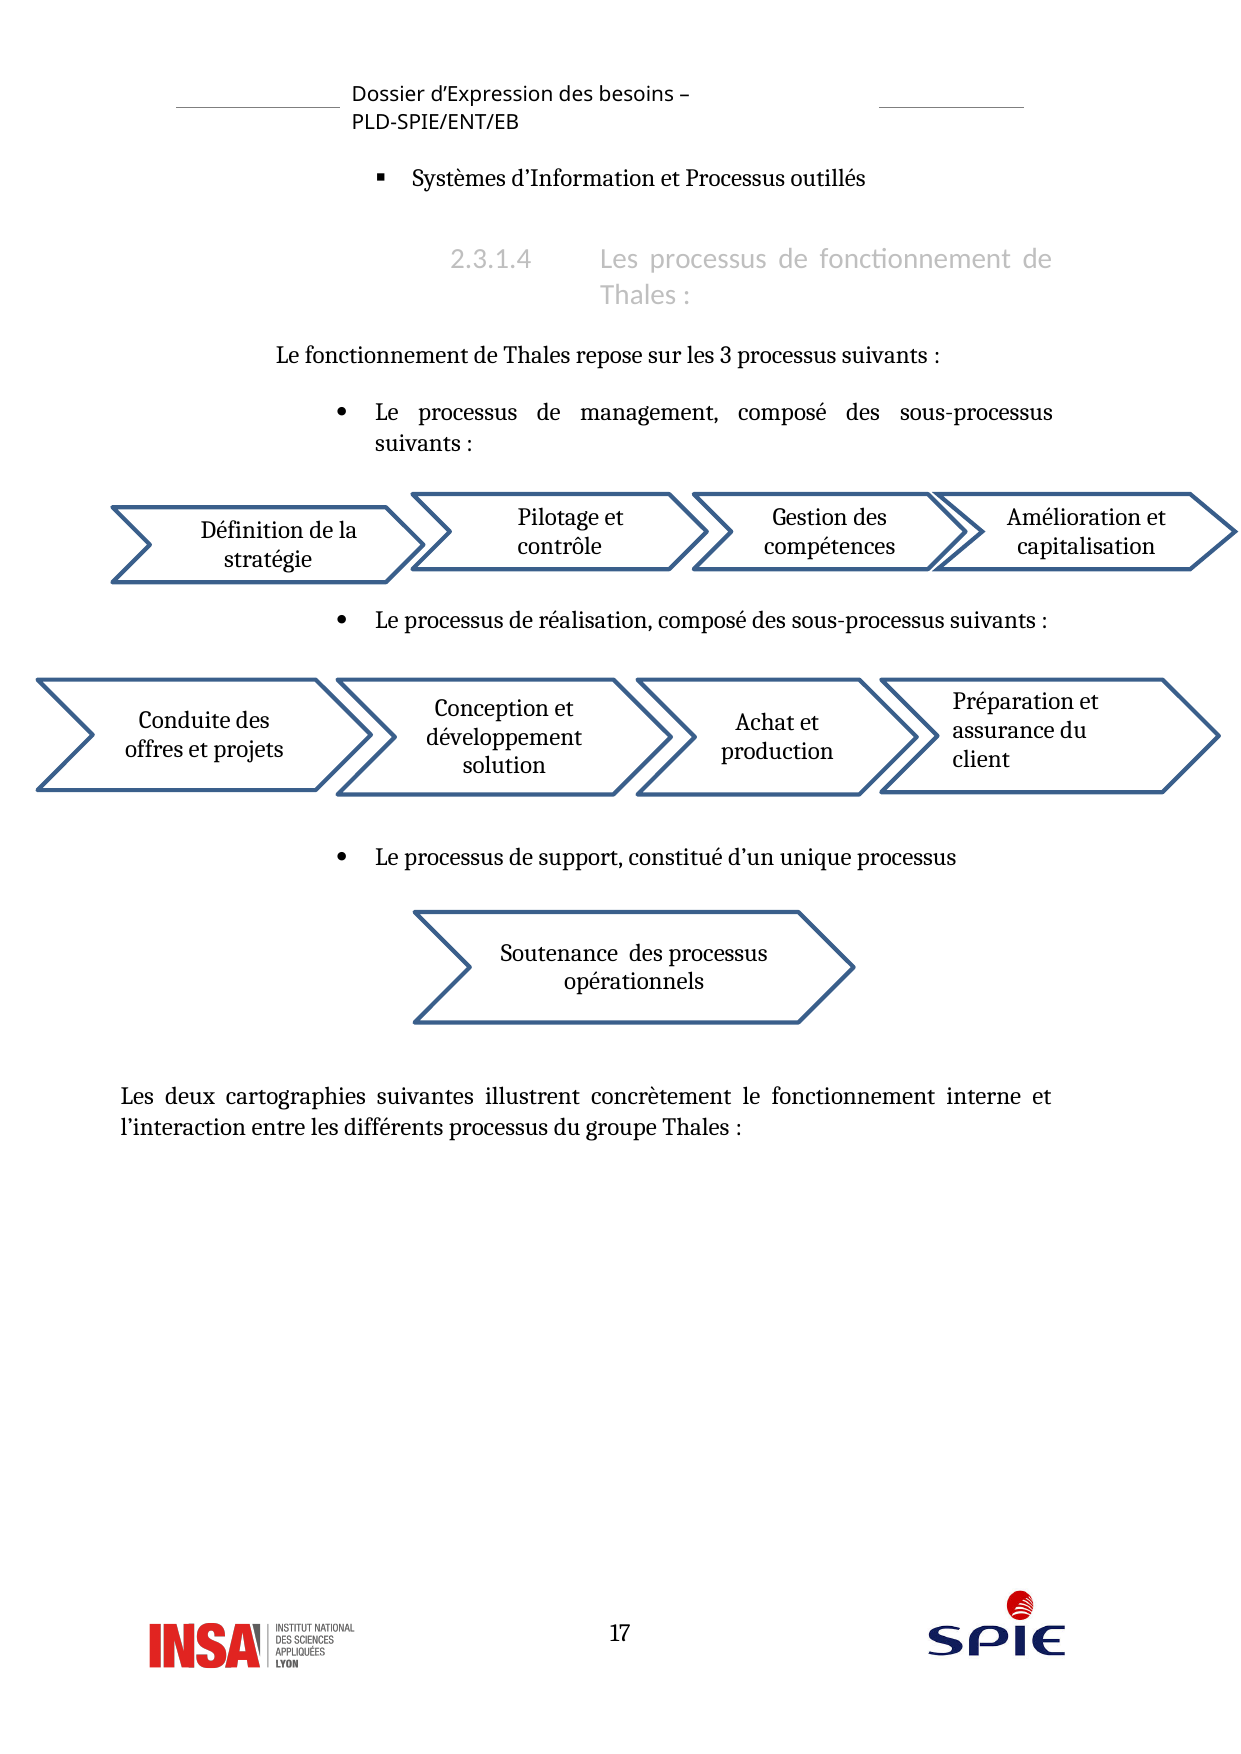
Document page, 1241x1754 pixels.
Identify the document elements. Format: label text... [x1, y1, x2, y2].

list Les deux cartographies suivantes illustrent concrètement le fonctionnement interne et l’interaction entre les différents processus du groupe Thales : [120, 1082, 1053, 1142]
picture [146, 1621, 358, 1670]
list Systèmes d’Information et Processus outillés [375, 150, 1053, 193]
text Le fonctionnement de Thales repose sur les 3 processus suivants : [187, 341, 1053, 369]
list Le processus de support, constitué d’un unique processus [337, 843, 1053, 872]
subtitle Les processus de fonctionnement de Thales : [450, 241, 1053, 312]
list Le processus de management, composé des sous-processus suivants : [337, 398, 1053, 458]
list Le processus de réalisation, composé des sous-processus suivants : [337, 606, 1053, 635]
picture [915, 1583, 1078, 1670]
